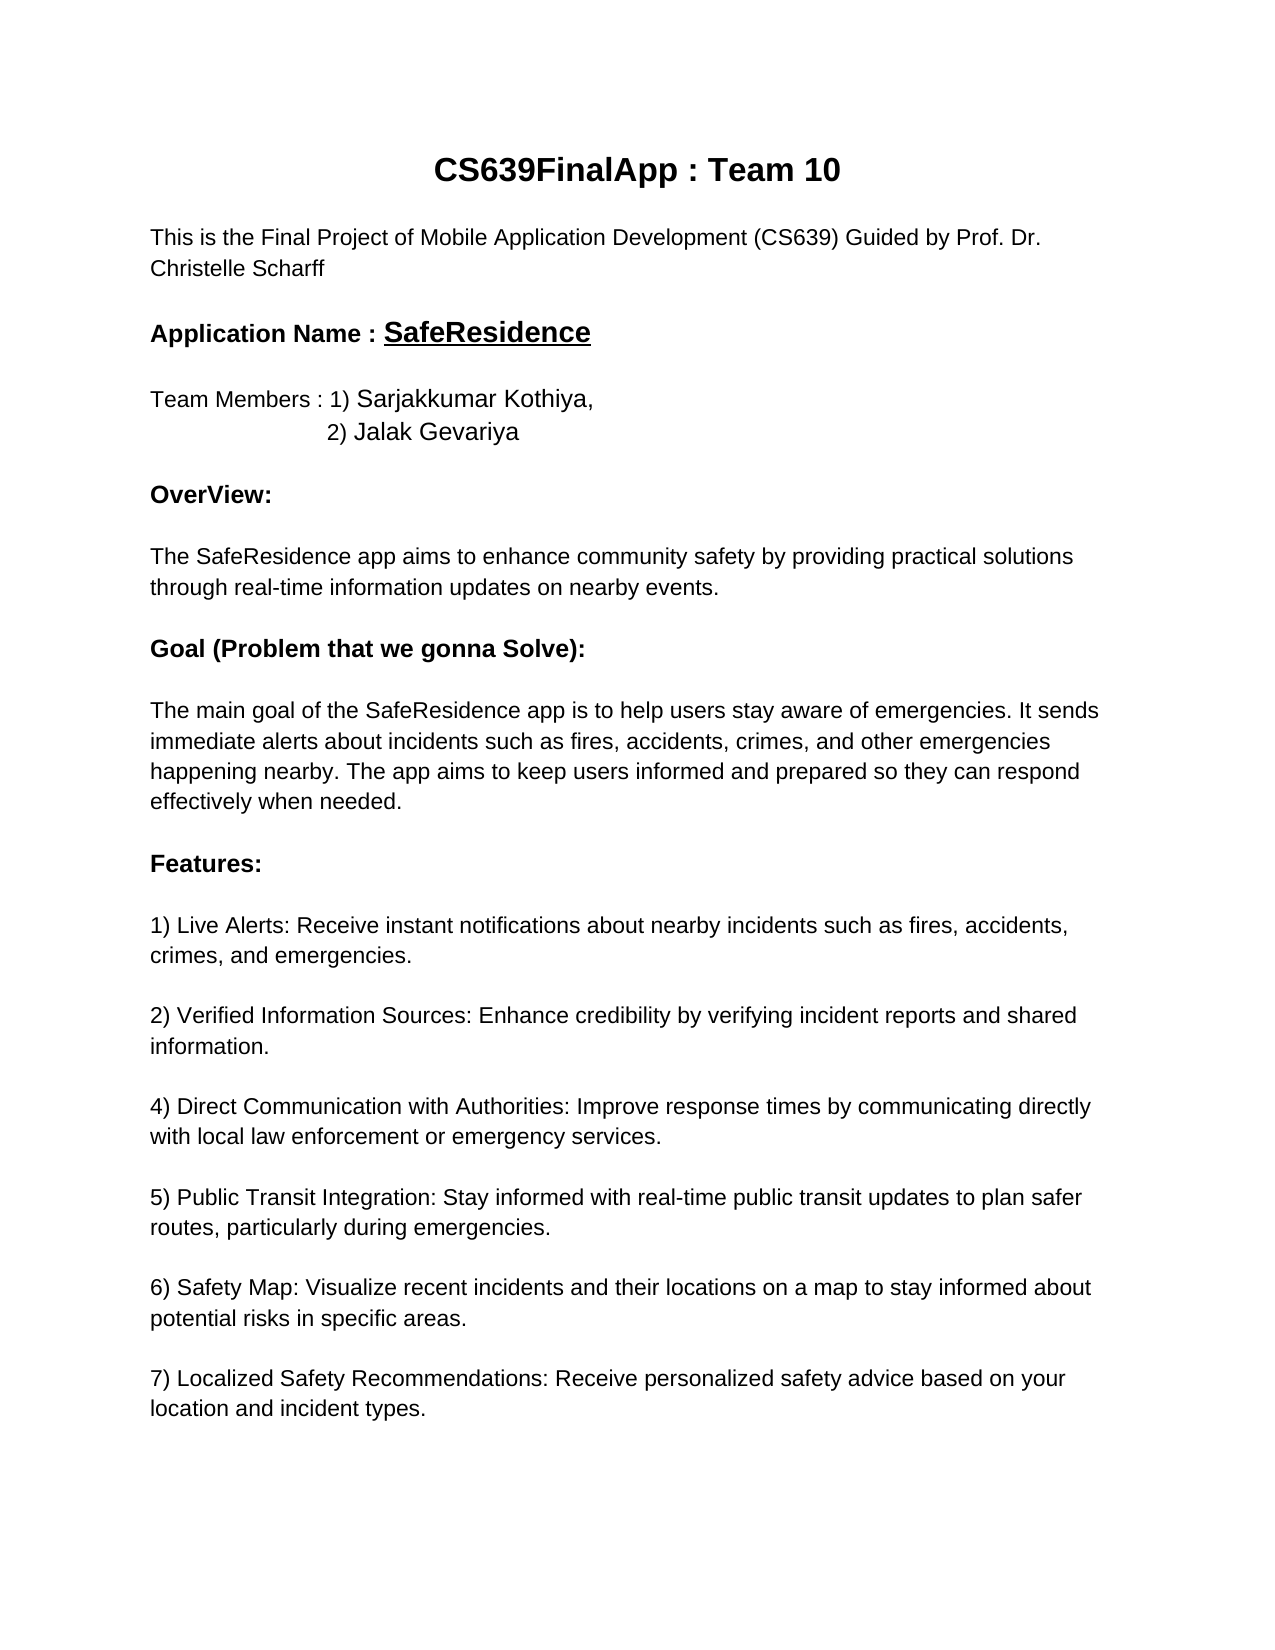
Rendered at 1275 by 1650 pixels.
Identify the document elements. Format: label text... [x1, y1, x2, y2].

text The SafeResidence app aims to enhance community safety by providing practical solutions through real-time information updates on nearby events. [150, 543, 1125, 600]
text 4) Direct Communication with Authorities: Improve response times by communicating directly with local law enforcement or emergency services. [150, 1093, 1125, 1149]
text CS639FinalApp : Team 10 [150, 150, 1125, 188]
text The main goal of the SafeResidence app is to help users stay aware of emergencies. It sends immediate alerts about incidents such as fires, accidents, crimes, and other emergencies happening nearby. The app aims to keep users informed and prepared so they can respond effectively when needed. [150, 697, 1125, 814]
text 1) Live Alerts: Receive instant notifications about nearby incidents such as fires, accidents, crimes, and emergencies. [150, 912, 1125, 968]
text 2) Jalak Gevariya [150, 417, 1125, 446]
text This is the Final Project of Mobile Application Development (CS639) Guided by Prof. Dr. Christelle Scharff [150, 224, 1125, 281]
text OverView: [150, 480, 1125, 509]
text 5) Public Transit Integration: Stay informed with real-time public transit updates to plan safer routes, particularly during emergencies. [150, 1184, 1125, 1240]
text 6) Safety Map: Visualize recent incidents and their locations on a map to stay informed about potential risks in specific areas. [150, 1274, 1125, 1331]
text 2) Verified Information Sources: Enhance credibility by verifying incident reports and shared information. [150, 1002, 1125, 1059]
text Team Members : 1) Sarjakkumar Kothiya, [150, 384, 1125, 412]
text Application Name : SafeResidence [150, 315, 1125, 348]
text Features: [150, 848, 1125, 877]
text Goal (Problem that we gonna Solve): [150, 604, 1125, 663]
text 7) Localized Safety Recommendations: Receive personalized safety advice based on your location and incident types. [150, 1365, 1125, 1421]
